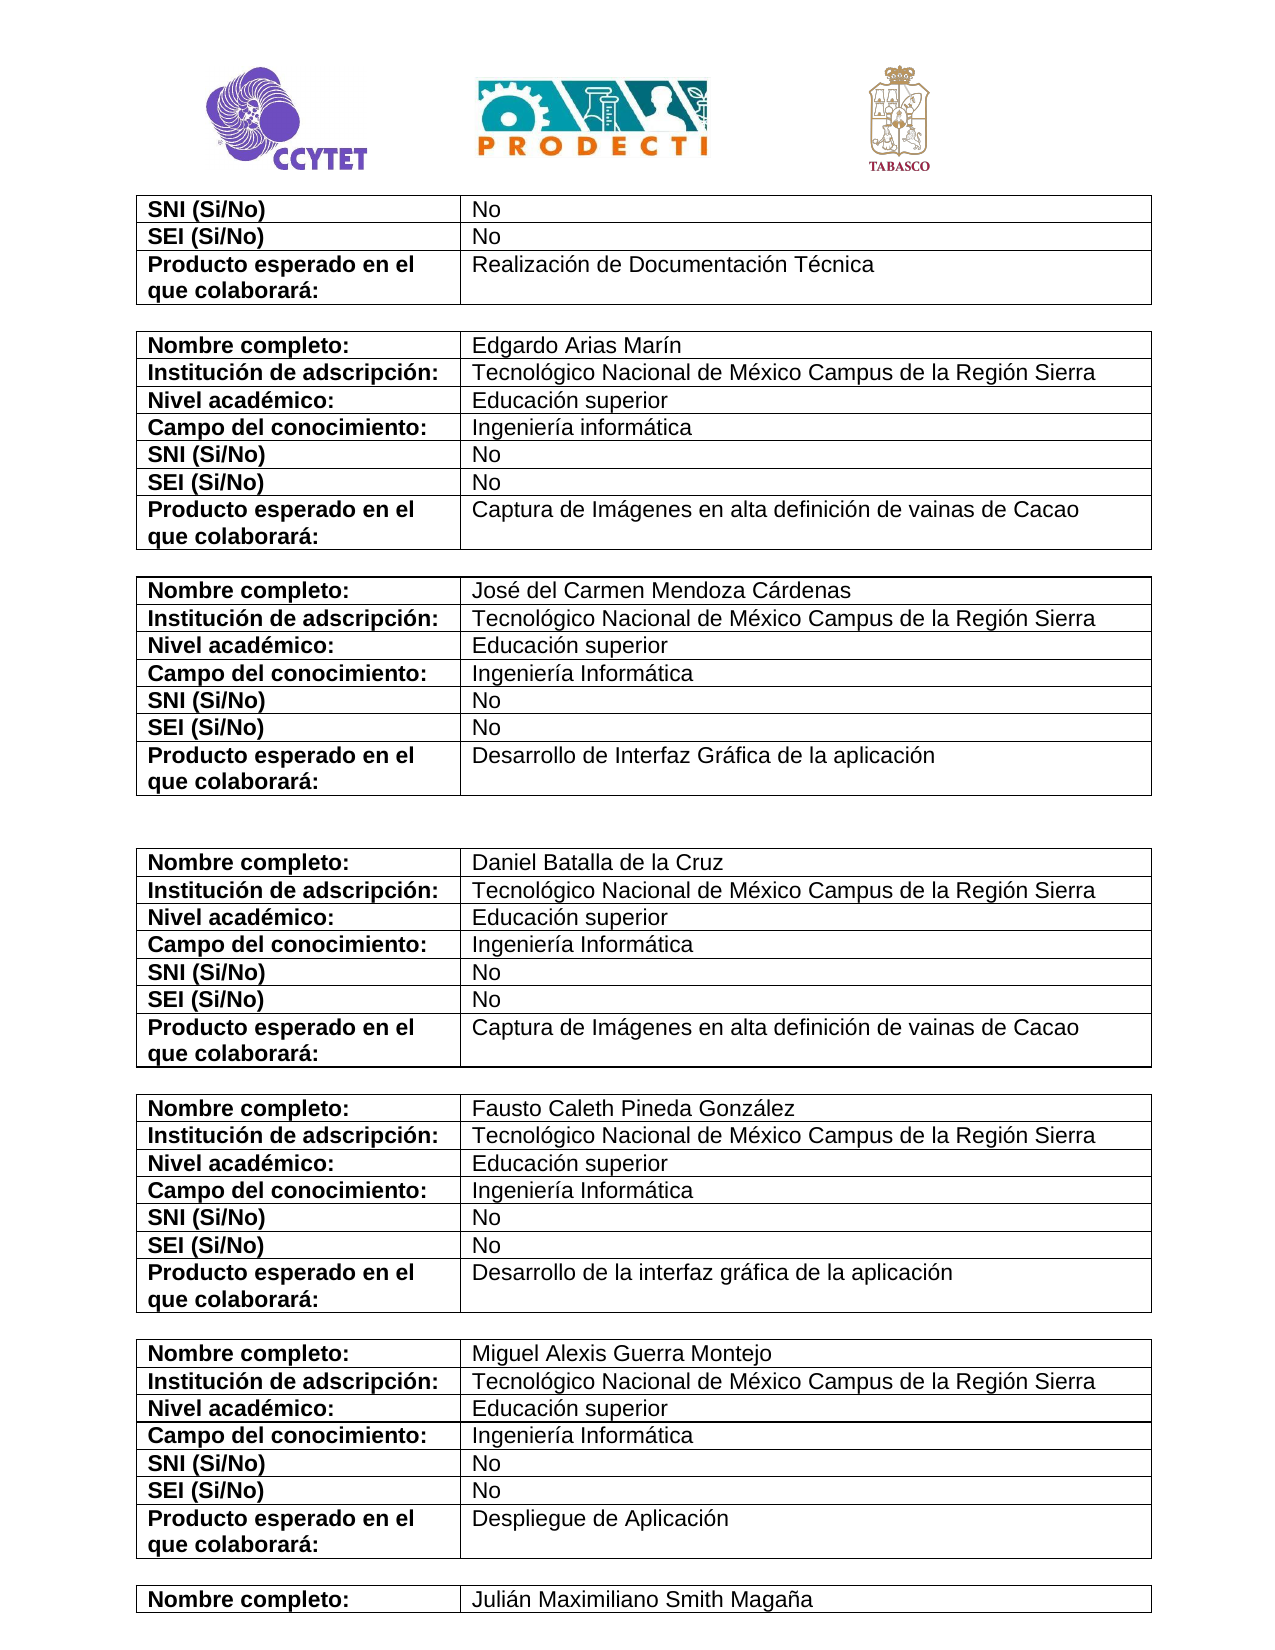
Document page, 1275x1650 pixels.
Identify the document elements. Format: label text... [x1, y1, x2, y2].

table_cell Realización de Documentación Técnica [461, 251, 1151, 303]
table_cell SEI (Si/No) [137, 1232, 460, 1258]
table_cell SNI (Si/No) [137, 196, 460, 222]
table_cell Tecnológico Nacional de México Campus de la Región Sierra [461, 1122, 1151, 1148]
table_cell SEI (Si/No) [137, 1477, 460, 1504]
table_cell Institución de adscripción: [137, 1368, 460, 1394]
table_cell SNI (Si/No) [137, 1450, 460, 1476]
table_cell Institución de adscripción: [137, 605, 460, 631]
table_cell No [461, 1204, 1151, 1231]
table_header Edgardo Arias Marín [461, 332, 1151, 358]
table_cell SNI (Si/No) [137, 1204, 460, 1231]
table_cell SNI (Si/No) [137, 959, 460, 985]
table_cell Institución de adscripción: [137, 1122, 460, 1148]
table_header Nombre completo: [137, 1095, 460, 1121]
table_cell Educación superior [461, 1150, 1151, 1176]
table_cell Producto esperado en el que colaborará: [137, 742, 460, 794]
table_cell No [461, 687, 1151, 713]
table_cell Producto esperado en el que colaborará: [137, 1014, 460, 1066]
table_cell Nivel académico: [137, 1395, 460, 1421]
picture [868, 65, 930, 171]
table_cell SEI (Si/No) [137, 469, 460, 495]
table_header Nombre completo: [137, 849, 460, 876]
table_cell Captura de Imágenes en alta definición de vainas de Cacao [461, 496, 1151, 549]
table_cell Educación superior [461, 1395, 1151, 1421]
picture [474, 77, 711, 158]
table_cell SNI (Si/No) [137, 441, 460, 468]
table_cell SEI (Si/No) [137, 223, 460, 250]
table_cell Campo del conocimiento: [137, 931, 460, 958]
table_cell No [461, 959, 1151, 985]
table_cell Institución de adscripción: [137, 359, 460, 386]
table_cell Producto esperado en el que colaborará: [137, 1259, 460, 1312]
table_cell No [461, 441, 1151, 468]
table_header Miguel Alexis Guerra Montejo [461, 1340, 1151, 1367]
table_header Daniel Batalla de la Cruz [461, 849, 1151, 876]
table_cell Educación superior [461, 387, 1151, 413]
table_cell Producto esperado en el que colaborará: [137, 251, 460, 303]
table_cell Nivel académico: [137, 387, 460, 413]
table_cell Nivel académico: [137, 632, 460, 658]
table_cell No [461, 196, 1151, 222]
table_cell No [461, 223, 1151, 250]
table_cell Tecnológico Nacional de México Campus de la Región Sierra [461, 359, 1151, 386]
table_cell Educación superior [461, 904, 1151, 930]
table_cell Ingeniería Informática [461, 1423, 1151, 1449]
table_header Fausto Caleth Pineda González [461, 1095, 1151, 1121]
table_cell Tecnológico Nacional de México Campus de la Región Sierra [461, 605, 1151, 631]
table_cell No [461, 714, 1151, 741]
table_header Nombre completo: [137, 1586, 460, 1612]
table_cell Tecnológico Nacional de México Campus de la Región Sierra [461, 1368, 1151, 1394]
table_cell Ingeniería Informática [461, 931, 1151, 958]
table_cell No [461, 469, 1151, 495]
table_cell Captura de Imágenes en alta definición de vainas de Cacao [461, 1014, 1151, 1066]
table_cell Producto esperado en el que colaborará: [137, 1505, 460, 1557]
table_cell No [461, 1232, 1151, 1258]
table_cell Desarrollo de Interfaz Gráfica de la aplicación [461, 742, 1151, 794]
table_cell Educación superior [461, 632, 1151, 658]
table_cell Campo del conocimiento: [137, 1423, 460, 1449]
table_header Nombre completo: [137, 332, 460, 358]
table_cell Institución de adscripción: [137, 877, 460, 903]
table_header José del Carmen Mendoza Cárdenas [461, 578, 1151, 604]
table_cell No [461, 1450, 1151, 1476]
table_cell No [461, 1477, 1151, 1504]
table_cell Ingeniería Informática [461, 660, 1151, 686]
table_cell SEI (Si/No) [137, 714, 460, 741]
table_cell Desarrollo de la interfaz gráfica de la aplicación [461, 1259, 1151, 1312]
table_cell Tecnológico Nacional de México Campus de la Región Sierra [461, 877, 1151, 903]
table_cell Campo del conocimiento: [137, 660, 460, 686]
table_cell Campo del conocimiento: [137, 1177, 460, 1203]
table_cell Producto esperado en el que colaborará: [137, 496, 460, 549]
table_cell Ingeniería Informática [461, 1177, 1151, 1203]
table_header Nombre completo: [137, 578, 460, 604]
table_header Julián Maximiliano Smith Magaña [461, 1586, 1151, 1612]
picture [205, 66, 368, 170]
table_cell Ingeniería informática [461, 414, 1151, 440]
table_cell No [461, 986, 1151, 1013]
table_cell Despliegue de Aplicación [461, 1505, 1151, 1557]
table_cell SNI (Si/No) [137, 687, 460, 713]
table_cell Nivel académico: [137, 1150, 460, 1176]
table_cell Nivel académico: [137, 904, 460, 930]
table_header Nombre completo: [137, 1340, 460, 1367]
table_cell SEI (Si/No) [137, 986, 460, 1013]
table_cell Campo del conocimiento: [137, 414, 460, 440]
